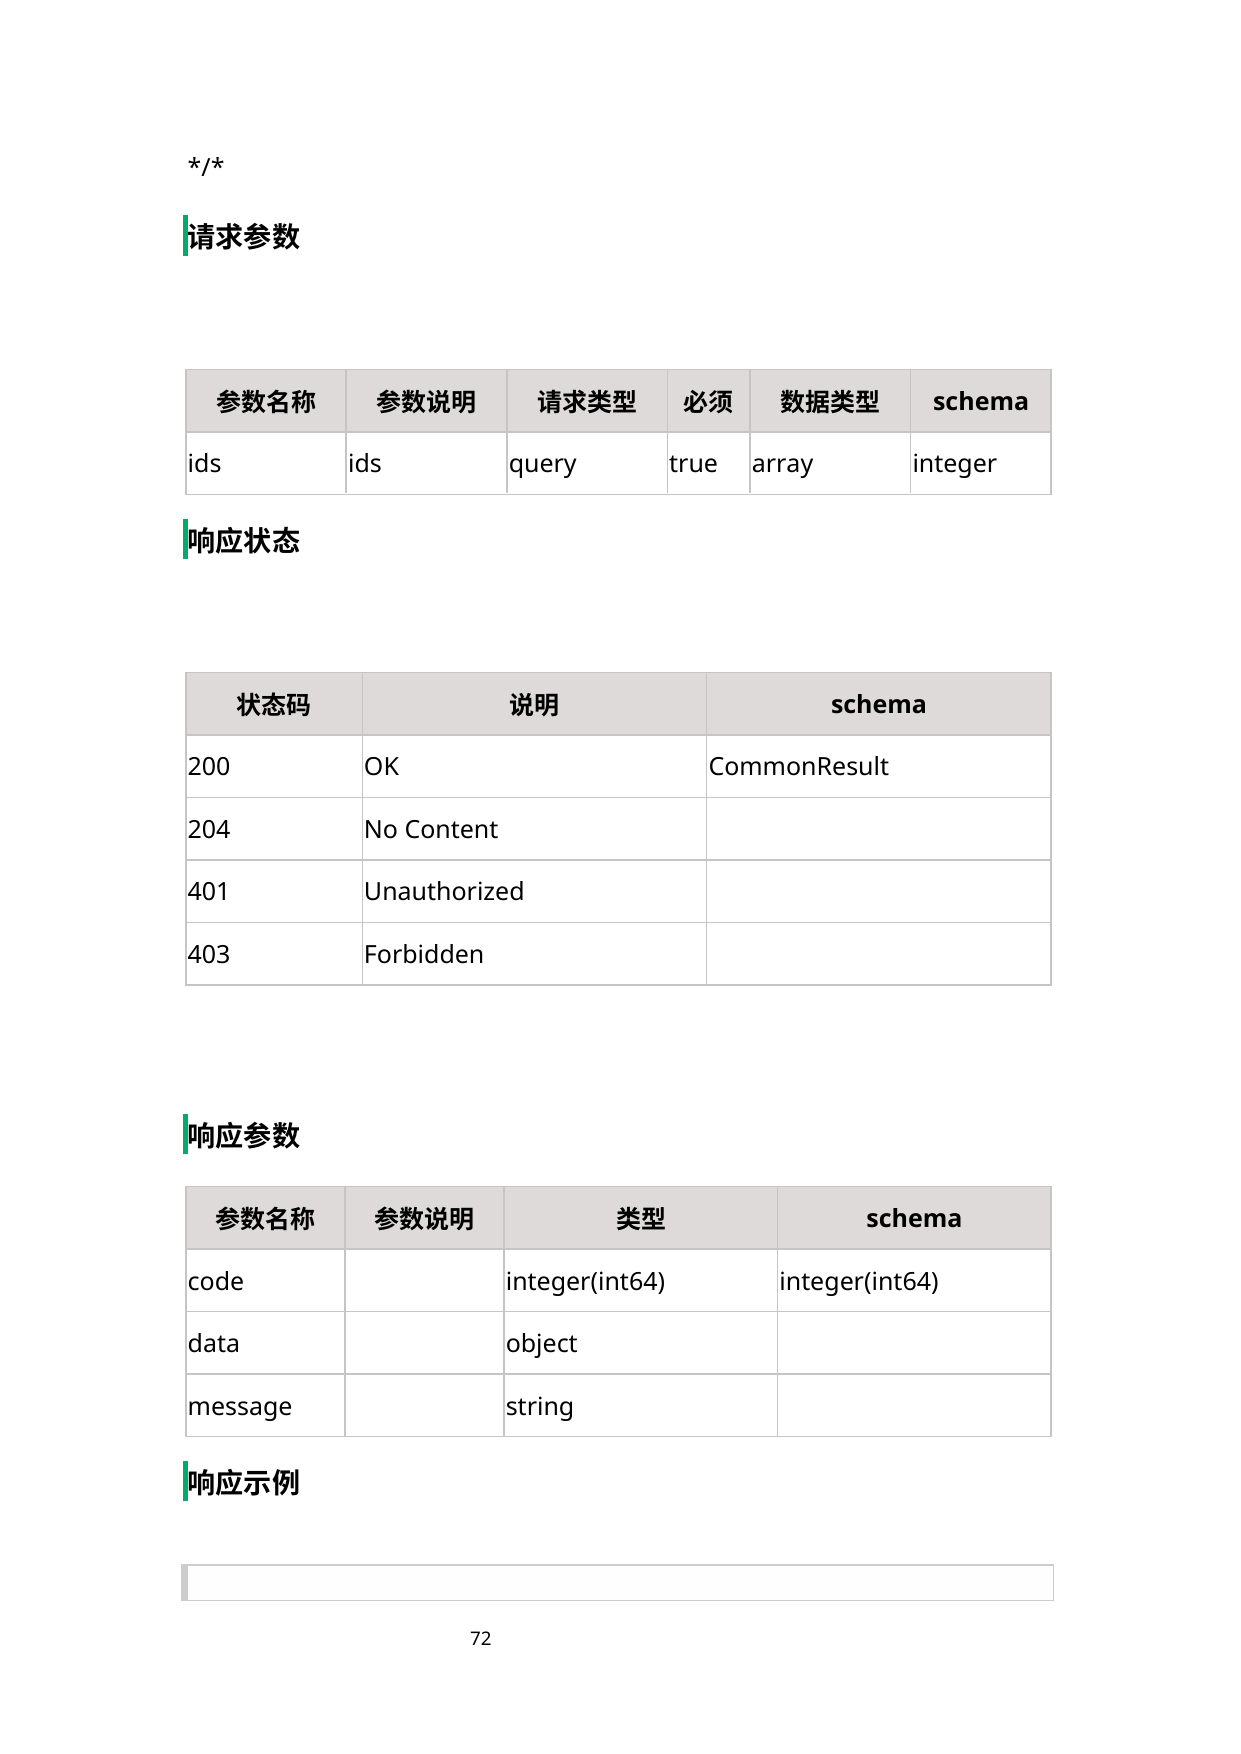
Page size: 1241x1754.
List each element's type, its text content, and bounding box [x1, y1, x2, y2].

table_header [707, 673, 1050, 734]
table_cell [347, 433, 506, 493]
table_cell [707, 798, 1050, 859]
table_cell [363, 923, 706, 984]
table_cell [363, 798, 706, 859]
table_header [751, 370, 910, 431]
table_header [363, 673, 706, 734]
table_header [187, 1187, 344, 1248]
text 响应示例 [188, 1461, 1053, 1501]
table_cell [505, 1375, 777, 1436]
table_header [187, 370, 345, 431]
text 请求参数 [188, 215, 1053, 256]
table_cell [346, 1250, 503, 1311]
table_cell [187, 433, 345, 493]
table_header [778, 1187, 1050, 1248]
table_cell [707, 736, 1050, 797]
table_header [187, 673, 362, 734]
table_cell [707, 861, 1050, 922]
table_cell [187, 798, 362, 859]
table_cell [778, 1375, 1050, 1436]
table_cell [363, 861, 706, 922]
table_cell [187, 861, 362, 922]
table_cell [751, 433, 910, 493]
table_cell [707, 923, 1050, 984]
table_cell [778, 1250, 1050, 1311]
text 响应参数 [188, 1114, 1053, 1154]
text */* [187, 150, 1053, 184]
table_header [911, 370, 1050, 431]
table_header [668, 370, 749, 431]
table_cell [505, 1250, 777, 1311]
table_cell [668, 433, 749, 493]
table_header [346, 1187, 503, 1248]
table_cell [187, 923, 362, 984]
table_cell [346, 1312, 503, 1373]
text 响应状态 [183, 518, 1053, 559]
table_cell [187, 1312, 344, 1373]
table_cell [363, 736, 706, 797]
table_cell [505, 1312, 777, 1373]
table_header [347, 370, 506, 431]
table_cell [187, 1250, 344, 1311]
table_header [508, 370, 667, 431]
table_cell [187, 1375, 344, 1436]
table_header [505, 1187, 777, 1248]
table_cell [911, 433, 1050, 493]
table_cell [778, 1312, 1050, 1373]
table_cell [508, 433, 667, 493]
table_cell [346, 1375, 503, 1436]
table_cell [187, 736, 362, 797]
